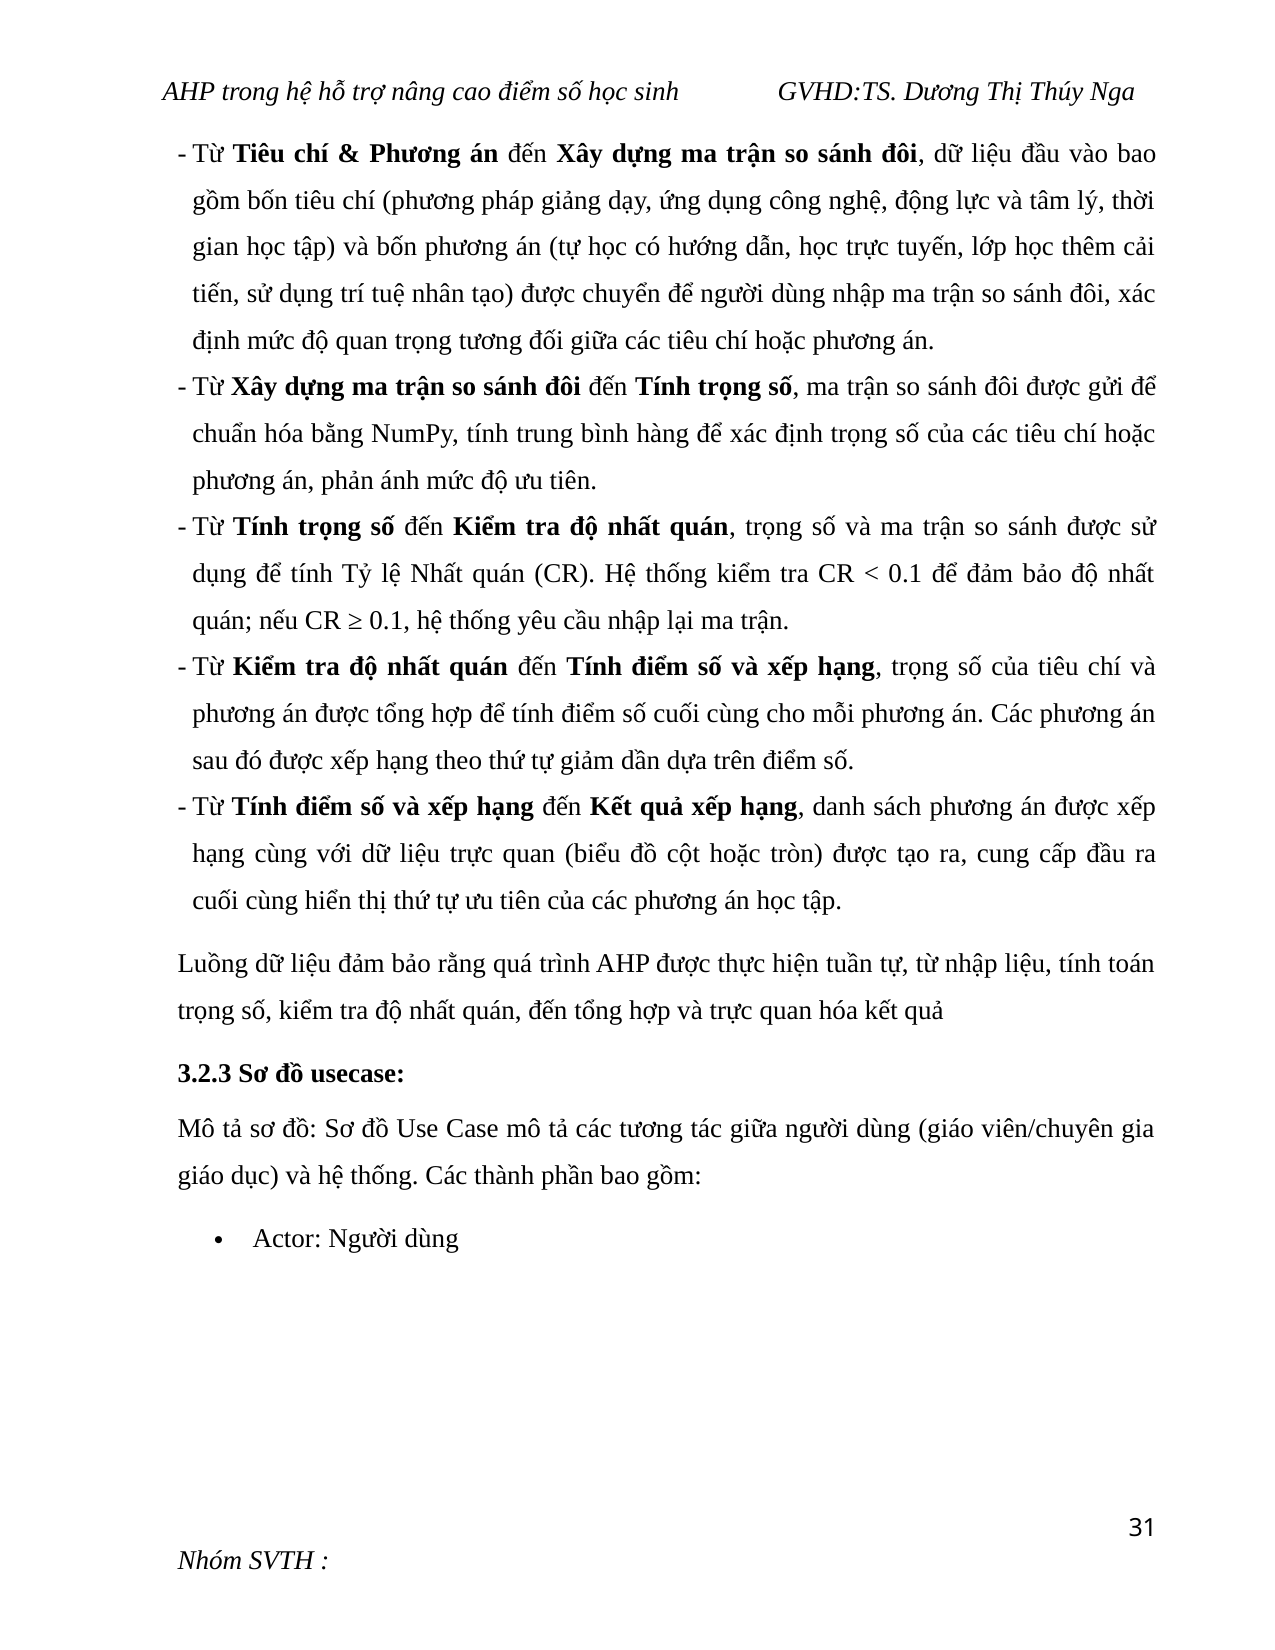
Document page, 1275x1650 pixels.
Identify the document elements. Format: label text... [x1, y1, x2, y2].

list Actor: Người dùng [215, 1222, 1157, 1253]
list Từ Tính trọng số đến Kiểm tra độ nhất quán, trọng số và ma trận so sánh được sử dụng để tính Tỷ lệ Nhất quán (CR). Hệ thống kiểm tra CR < 0.1 để đảm bảo độ nhất quán; nếu CR ≥ 0.1, hệ thống yêu cầu nhập lại ma trận. [177, 510, 1157, 635]
text Luồng dữ liệu đảm bảo rằng quá trình AHP được thực hiện tuần tự, từ nhập liệu, tính toán trọng số, kiểm tra độ nhất quán, đến tổng hợp và trực quan hóa kết quả [177, 947, 1157, 1025]
text Mô tả sơ đồ: Sơ đồ Use Case mô tả các tương tác giữa người dùng (giáo viên/chuyên gia giáo dục) và hệ thống. Các thành phần bao gồm: [177, 1112, 1157, 1190]
list Từ Tiêu chí & Phương án đến Xây dựng ma trận so sánh đôi, dữ liệu đầu vào bao gồm bốn tiêu chí (phương pháp giảng dạy, ứng dụng công nghệ, động lực và tâm lý, thời gian học tập) và bốn phương án (tự học có hướng dẫn, học trực tuyến, lớp học thêm cải tiến, sử dụng trí tuệ nhân tạo) được chuyển để người dùng nhập ma trận so sánh đôi, xác định mức độ quan trọng tương đối giữa các tiêu chí hoặc phương án. [177, 137, 1157, 355]
list Từ Xây dựng ma trận so sánh đôi đến Tính trọng số, ma trận so sánh đôi được gửi để chuẩn hóa bằng NumPy, tính trung bình hàng để xác định trọng số của các tiêu chí hoặc phương án, phản ánh mức độ ưu tiên. [177, 370, 1157, 495]
subtitle 3.2.3 Sơ đồ usecase: [177, 1057, 1157, 1088]
list Từ Tính điểm số và xếp hạng đến Kết quả xếp hạng, danh sách phương án được xếp hạng cùng với dữ liệu trực quan (biểu đồ cột hoặc tròn) được tạo ra, cung cấp đầu ra cuối cùng hiển thị thứ tự ưu tiên của các phương án học tập. [177, 790, 1157, 915]
list Từ Kiểm tra độ nhất quán đến Tính điểm số và xếp hạng, trọng số của tiêu chí và phương án được tổng hợp để tính điểm số cuối cùng cho mỗi phương án. Các phương án sau đó được xếp hạng theo thứ tự giảm dần dựa trên điểm số. [177, 650, 1157, 775]
